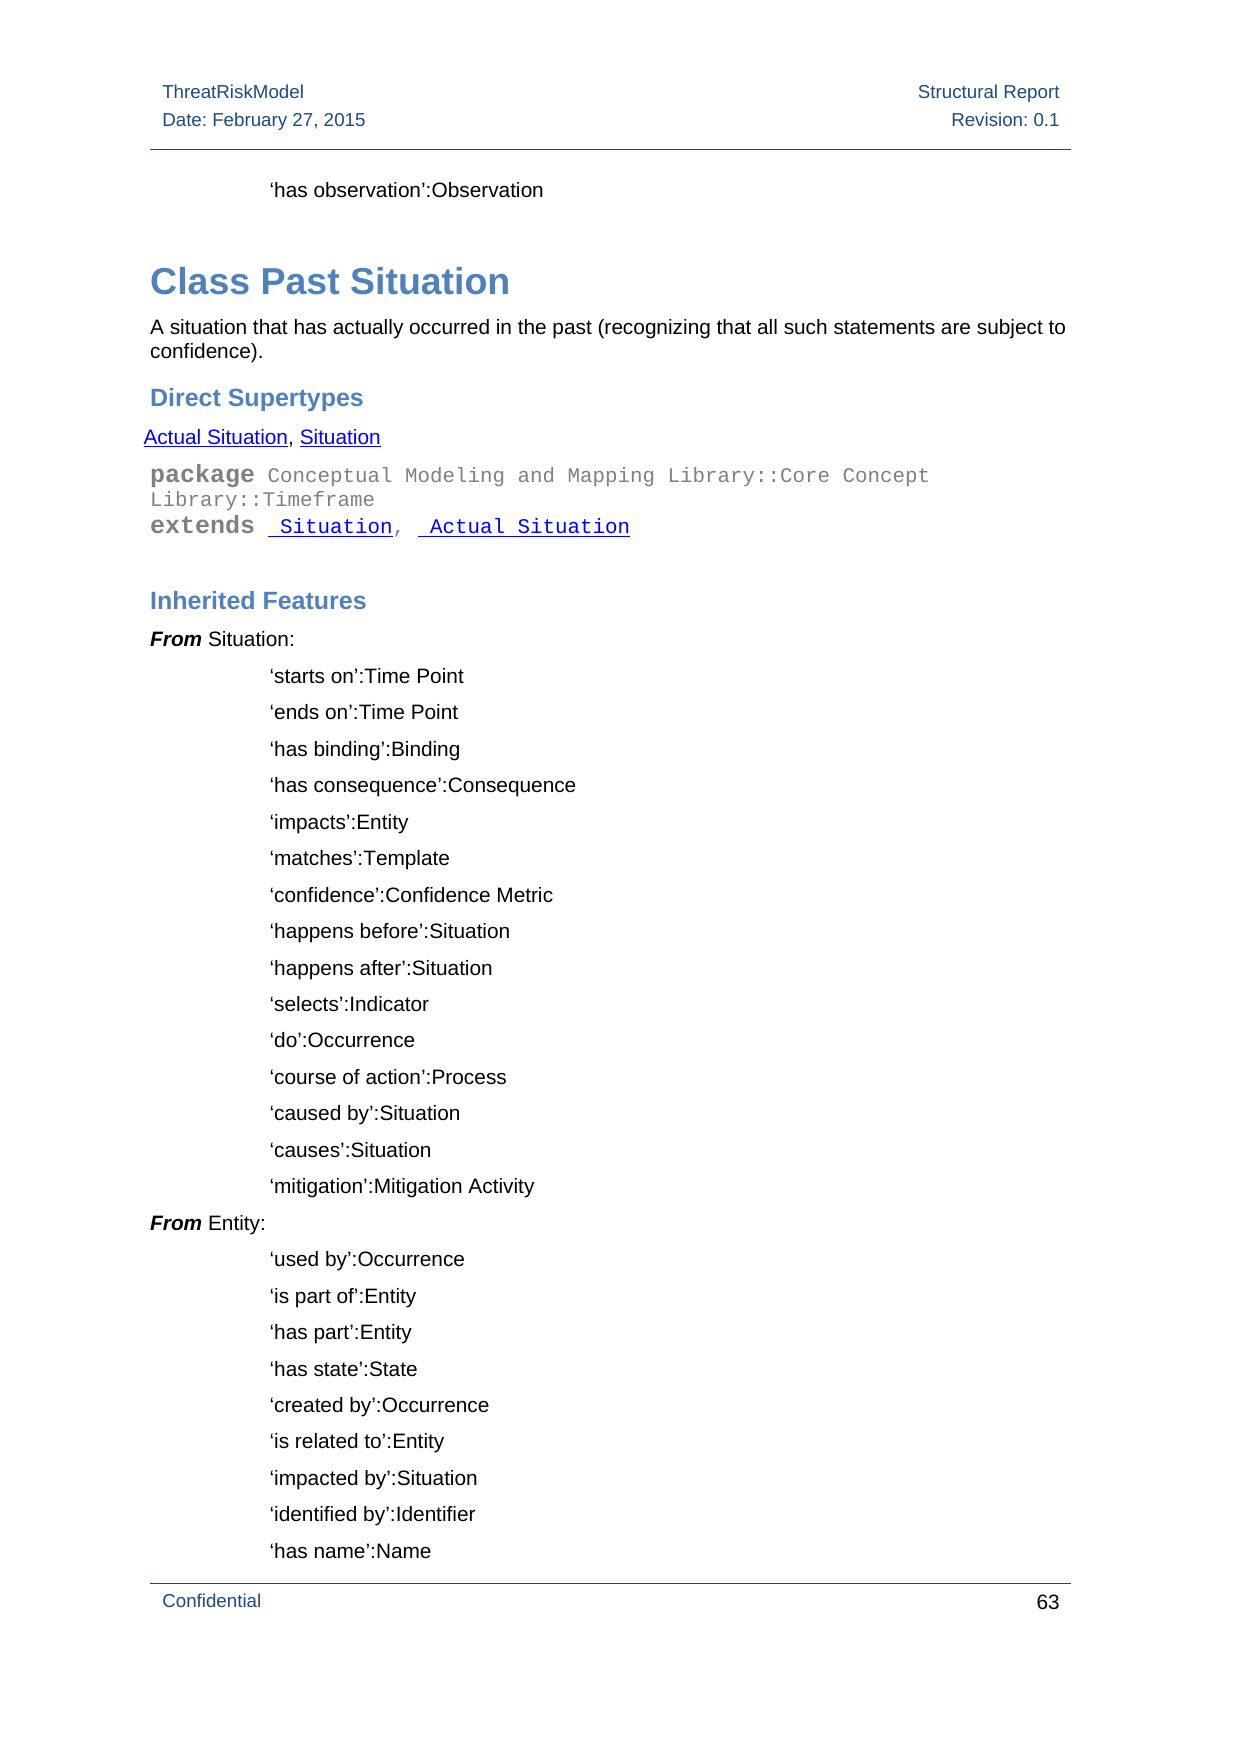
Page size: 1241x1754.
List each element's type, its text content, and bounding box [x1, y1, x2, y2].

text ‘has binding’:Binding [194, 737, 1090, 761]
text ‘caused by’:Situation [194, 1101, 1090, 1125]
text ‘ends on’:Time Point [194, 700, 1090, 724]
text A situation that has actually occurred in the past (recognizing that all such statements are subject to confidence). [150, 315, 1090, 363]
text ‘has state’:State [194, 1356, 1090, 1380]
text ‘has consequence’:Consequence [194, 773, 1090, 797]
text ‘confidence’:Confidence Metric [194, 882, 1090, 906]
text ‘impacts’:Entity [194, 809, 1090, 833]
text ‘happens after’:Situation [194, 955, 1090, 979]
text ‘has observation’:Observation [194, 178, 1090, 202]
text Actual Situation, Situation [143, 425, 1090, 449]
subtitle Direct Supertypes [150, 383, 1090, 412]
subtitle Class Past Situation [150, 259, 1090, 302]
text ‘is related to’:Entity [194, 1429, 1090, 1453]
text From Entity: [150, 1211, 1090, 1234]
text ‘happens before’:Situation [194, 919, 1090, 943]
subtitle Inherited Features [150, 586, 1090, 615]
text ‘do’:Occurrence [194, 1028, 1090, 1052]
text ‘starts on’:Time Point [194, 664, 1090, 688]
text ‘has name’:Name [194, 1539, 1090, 1563]
text From Situation: [150, 627, 1090, 651]
text ‘mitigation’:Mitigation Activity [194, 1174, 1090, 1198]
text ‘matches’:Template [194, 846, 1090, 870]
text ‘identified by’:Identifier [194, 1502, 1090, 1526]
text ‘causes’:Situation [194, 1138, 1090, 1162]
text ‘used by’:Occurrence [194, 1247, 1090, 1271]
text ‘created by’:Occurrence [194, 1393, 1090, 1417]
text ‘course of action’:Process [194, 1065, 1090, 1089]
text package Conceptual Modeling and Mapping Library::Core Concept Library::Timeframe [150, 461, 1090, 513]
text ‘has part’:Entity [194, 1320, 1090, 1344]
text extends Situation, Actual Situation [150, 513, 1090, 541]
text ‘selects’:Indicator [194, 992, 1090, 1016]
text ‘impacted by’:Situation [194, 1466, 1090, 1490]
text ‘is part of’:Entity [194, 1283, 1090, 1307]
